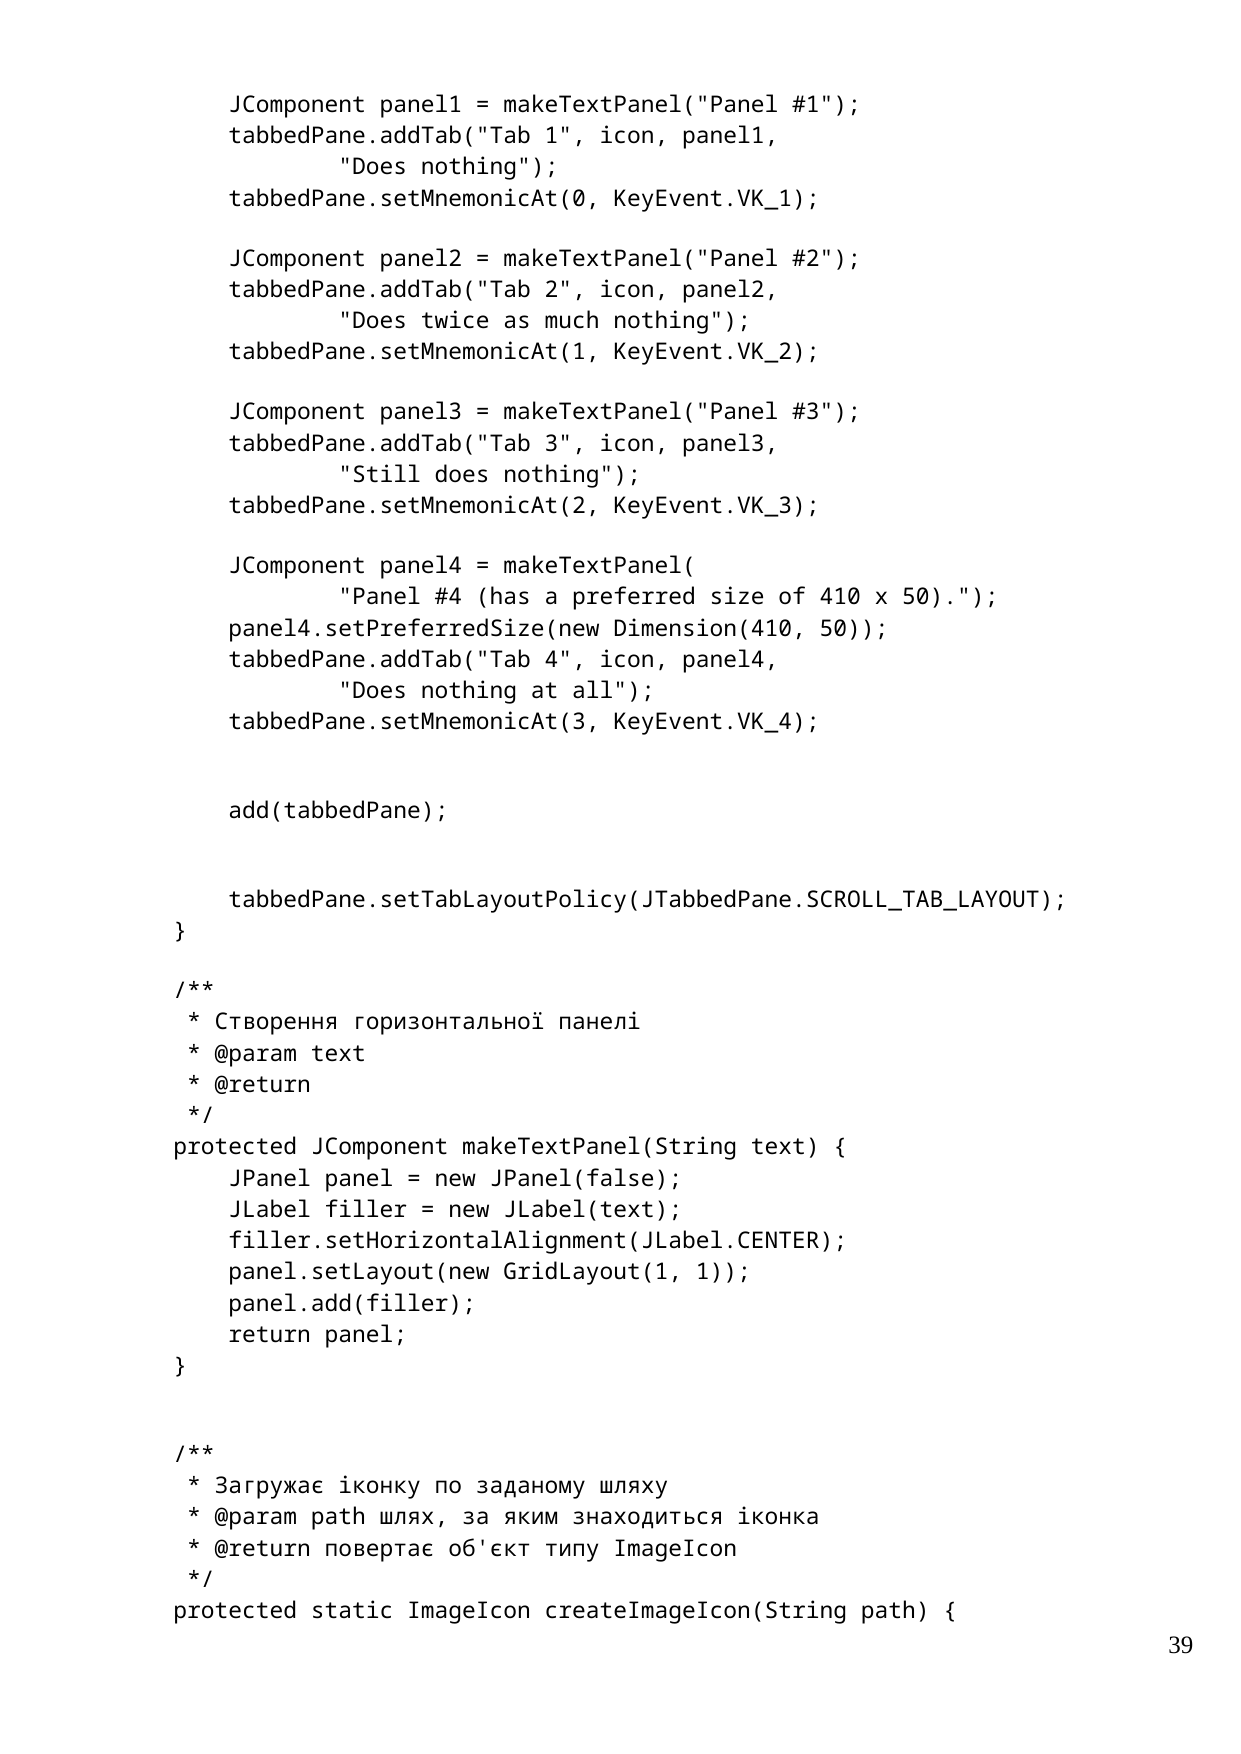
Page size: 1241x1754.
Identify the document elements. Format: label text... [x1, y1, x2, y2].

text panel4.setPreferredSize(new Dimension(410, 50)); [118, 612, 1193, 643]
text "Does nothing at all"); [118, 674, 1193, 705]
text */ [118, 1099, 1193, 1130]
text panel.add(filler); [118, 1287, 1193, 1318]
text * @return повертає об'єкт типу ImageIcon [118, 1532, 1193, 1563]
text tabbedPane.setMnemonicAt(2, KeyEvent.VK_3); [118, 489, 1193, 520]
text filler.setHorizontalAlignment(JLabel.CENTER); [118, 1224, 1193, 1255]
text tabbedPane.setTabLayoutPolicy(JTabbedPane.SCROLL_TAB_LAYOUT); [118, 883, 1193, 914]
text * Створення горизонтальної панелі [118, 1005, 1193, 1037]
text "Panel #4 (has a preferred size of 410 x 50)."); [118, 580, 1193, 612]
text tabbedPane.setMnemonicAt(1, KeyEvent.VK_2); [118, 335, 1193, 367]
text return panel; [118, 1318, 1193, 1349]
text "Does twice as much nothing"); [118, 304, 1193, 335]
text add(tabbedPane); [118, 794, 1193, 825]
text protected JComponent makeTextPanel(String text) { [118, 1130, 1193, 1162]
text JComponent panel2 = makeTextPanel("Panel #2"); [118, 242, 1193, 273]
text * @return [118, 1068, 1193, 1099]
text tabbedPane.addTab("Tab 2", icon, panel2, [118, 273, 1193, 304]
text tabbedPane.addTab("Tab 1", icon, panel1, [118, 119, 1193, 150]
text * @param text [118, 1037, 1193, 1068]
text "Still does nothing"); [118, 458, 1193, 489]
text JComponent panel4 = makeTextPanel( [118, 549, 1193, 580]
text tabbedPane.setMnemonicAt(3, KeyEvent.VK_4); [118, 705, 1193, 737]
text /** [118, 1438, 1193, 1469]
text JComponent panel3 = makeTextPanel("Panel #3"); [118, 395, 1193, 427]
text */ [118, 1563, 1193, 1594]
text "Does nothing"); [118, 150, 1193, 182]
text JPanel panel = new JPanel(false); [118, 1162, 1193, 1193]
text * @param path шлях, за яким знаходиться іконка [118, 1500, 1193, 1532]
text } [118, 1349, 1193, 1380]
text /** [118, 974, 1193, 1005]
text tabbedPane.addTab("Tab 4", icon, panel4, [118, 643, 1193, 674]
text } [118, 914, 1193, 945]
text JComponent panel1 = makeTextPanel("Panel #1"); [118, 88, 1193, 119]
text panel.setLayout(new GridLayout(1, 1)); [118, 1255, 1193, 1287]
text JLabel filler = new JLabel(text); [118, 1193, 1193, 1224]
text protected static ImageIcon createImageIcon(String path) { [118, 1594, 1193, 1625]
text * Загружає іконку по заданому шляху [118, 1469, 1193, 1500]
text tabbedPane.setMnemonicAt(0, KeyEvent.VK_1); [118, 182, 1193, 213]
text tabbedPane.addTab("Tab 3", icon, panel3, [118, 427, 1193, 458]
